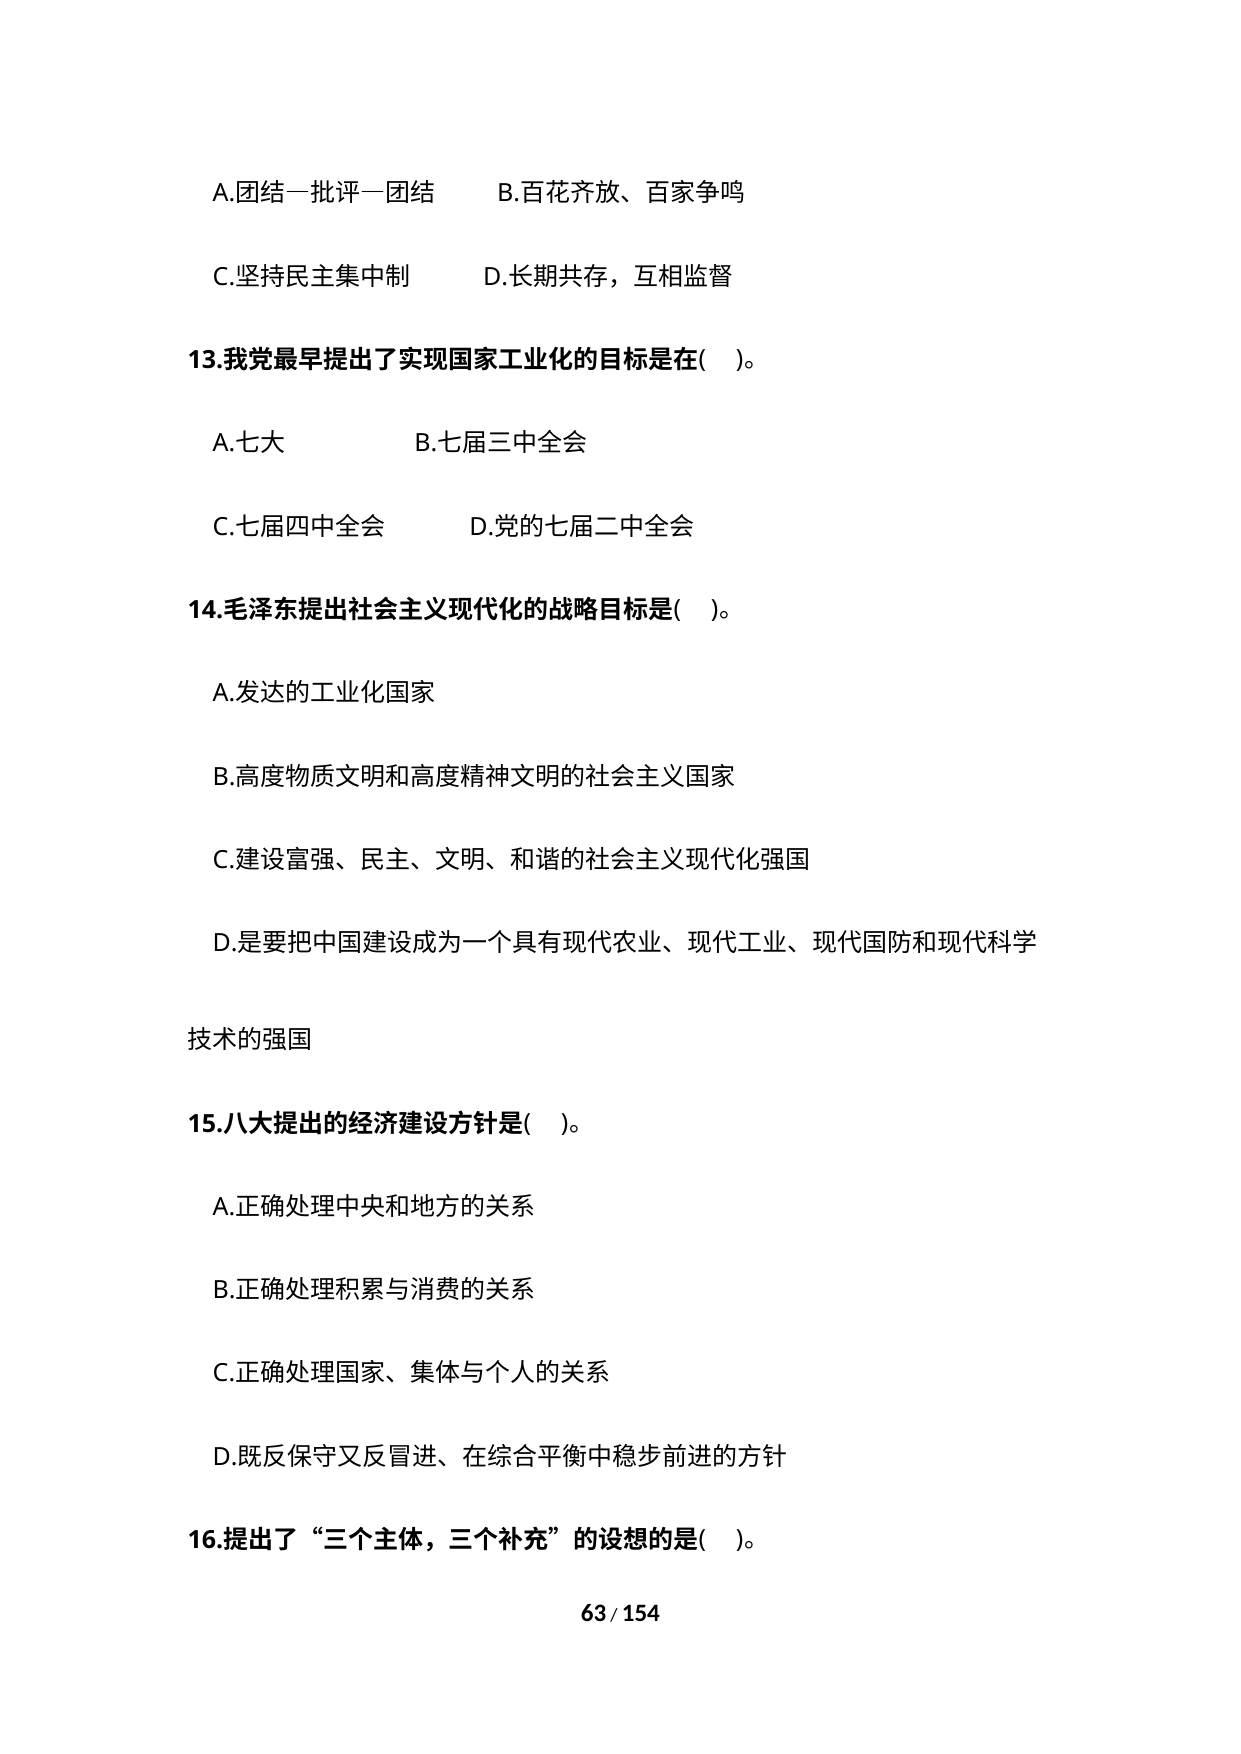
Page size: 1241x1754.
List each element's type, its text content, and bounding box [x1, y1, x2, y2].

text B.正确处理积累与消费的关系 [187, 1255, 1053, 1320]
text C.七届四中全会 D.党的七届二中全会 [187, 492, 1053, 557]
text A.发达的工业化国家 [187, 658, 1053, 723]
text A.团结—批评—团结 B.百花齐放、百家争鸣 [187, 158, 1053, 223]
text A.正确处理中央和地方的关系 [187, 1172, 1053, 1237]
text C.坚持民主集中制 D.长期共存，互相监督 [187, 242, 1053, 307]
text 14.毛泽东提出社会主义现代化的战略目标是( )。 [187, 575, 1053, 640]
text 16.提出了“三个主体，三个补充”的设想的是( )。 [187, 1505, 1053, 1570]
text D.是要把中国建设成为一个具有现代农业、现代工业、现代国防和现代科学技术的强国 [187, 908, 1053, 1070]
text 15.八大提出的经济建设方针是( )。 [187, 1088, 1053, 1153]
text C.建设富强、民主、文明、和谐的社会主义现代化强国 [187, 825, 1053, 890]
text C.正确处理国家、集体与个人的关系 [187, 1338, 1053, 1403]
text 13.我党最早提出了实现国家工业化的目标是在( )。 [187, 325, 1053, 390]
text B.高度物质文明和高度精神文明的社会主义国家 [187, 742, 1053, 807]
text A.七大 B.七届三中全会 [187, 408, 1053, 473]
text D.既反保守又反冒进、在综合平衡中稳步前进的方针 [187, 1422, 1053, 1487]
